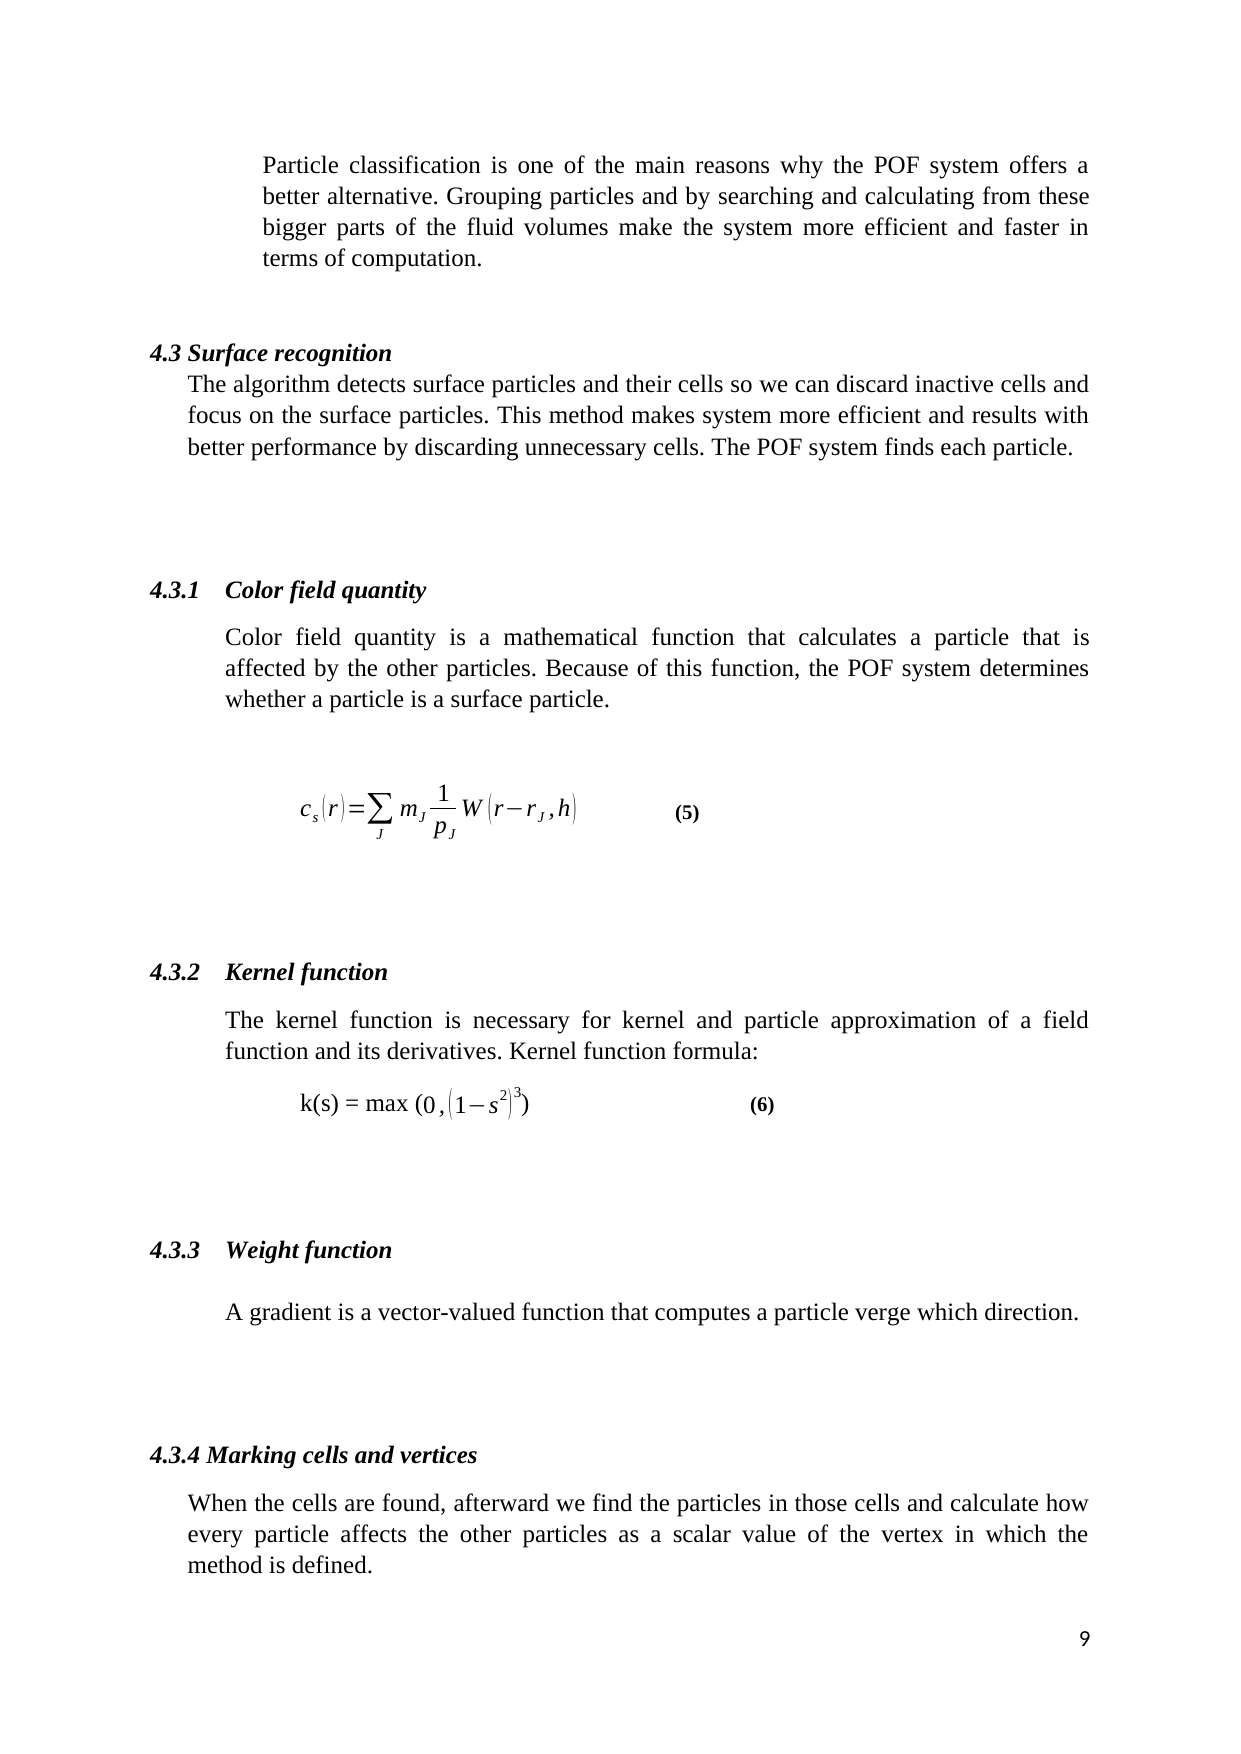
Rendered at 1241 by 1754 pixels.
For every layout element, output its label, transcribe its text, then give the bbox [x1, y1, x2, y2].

text 4.3.4 Marking cells and vertices [150, 1440, 1090, 1469]
text Color field quantity is a mathematical function that calculates a particle that is affected by the other particles. Because of this function, the POF system determines whether a particle is a surface particle. [225, 622, 1090, 713]
text (5) [300, 780, 1090, 843]
list Surface recognition [150, 338, 1090, 367]
text The kernel function is necessary for kernel and particle approximation of a field function and its derivatives. Kernel function formula: [225, 1005, 1090, 1064]
list Color field quantity [150, 575, 1090, 603]
list The algorithm detects surface particles and their cells so we can discard inactive cells and focus on the surface particles. This method makes system more efficient and results with better performance by discarding unnecessary cells. The POF system finds each particle. [187, 369, 1090, 460]
list When the cells are found, afterward we find the particles in those cells and calculate how every particle affects the other particles as a scalar value of the vertex in which the method is defined. [187, 1488, 1090, 1579]
list Weight function [150, 1235, 1090, 1264]
text k(s) = max () (6) [225, 1083, 1090, 1121]
list A gradient is a vector-valued function that computes a particle verge which direction. [225, 1297, 1090, 1326]
text Particle classification is one of the main reasons why the POF system offers a better alternative. Grouping particles and by searching and calculating from these bigger parts of the fluid volumes make the system more efficient and faster in terms of computation. [262, 150, 1090, 272]
list Kernel function [150, 957, 1090, 986]
